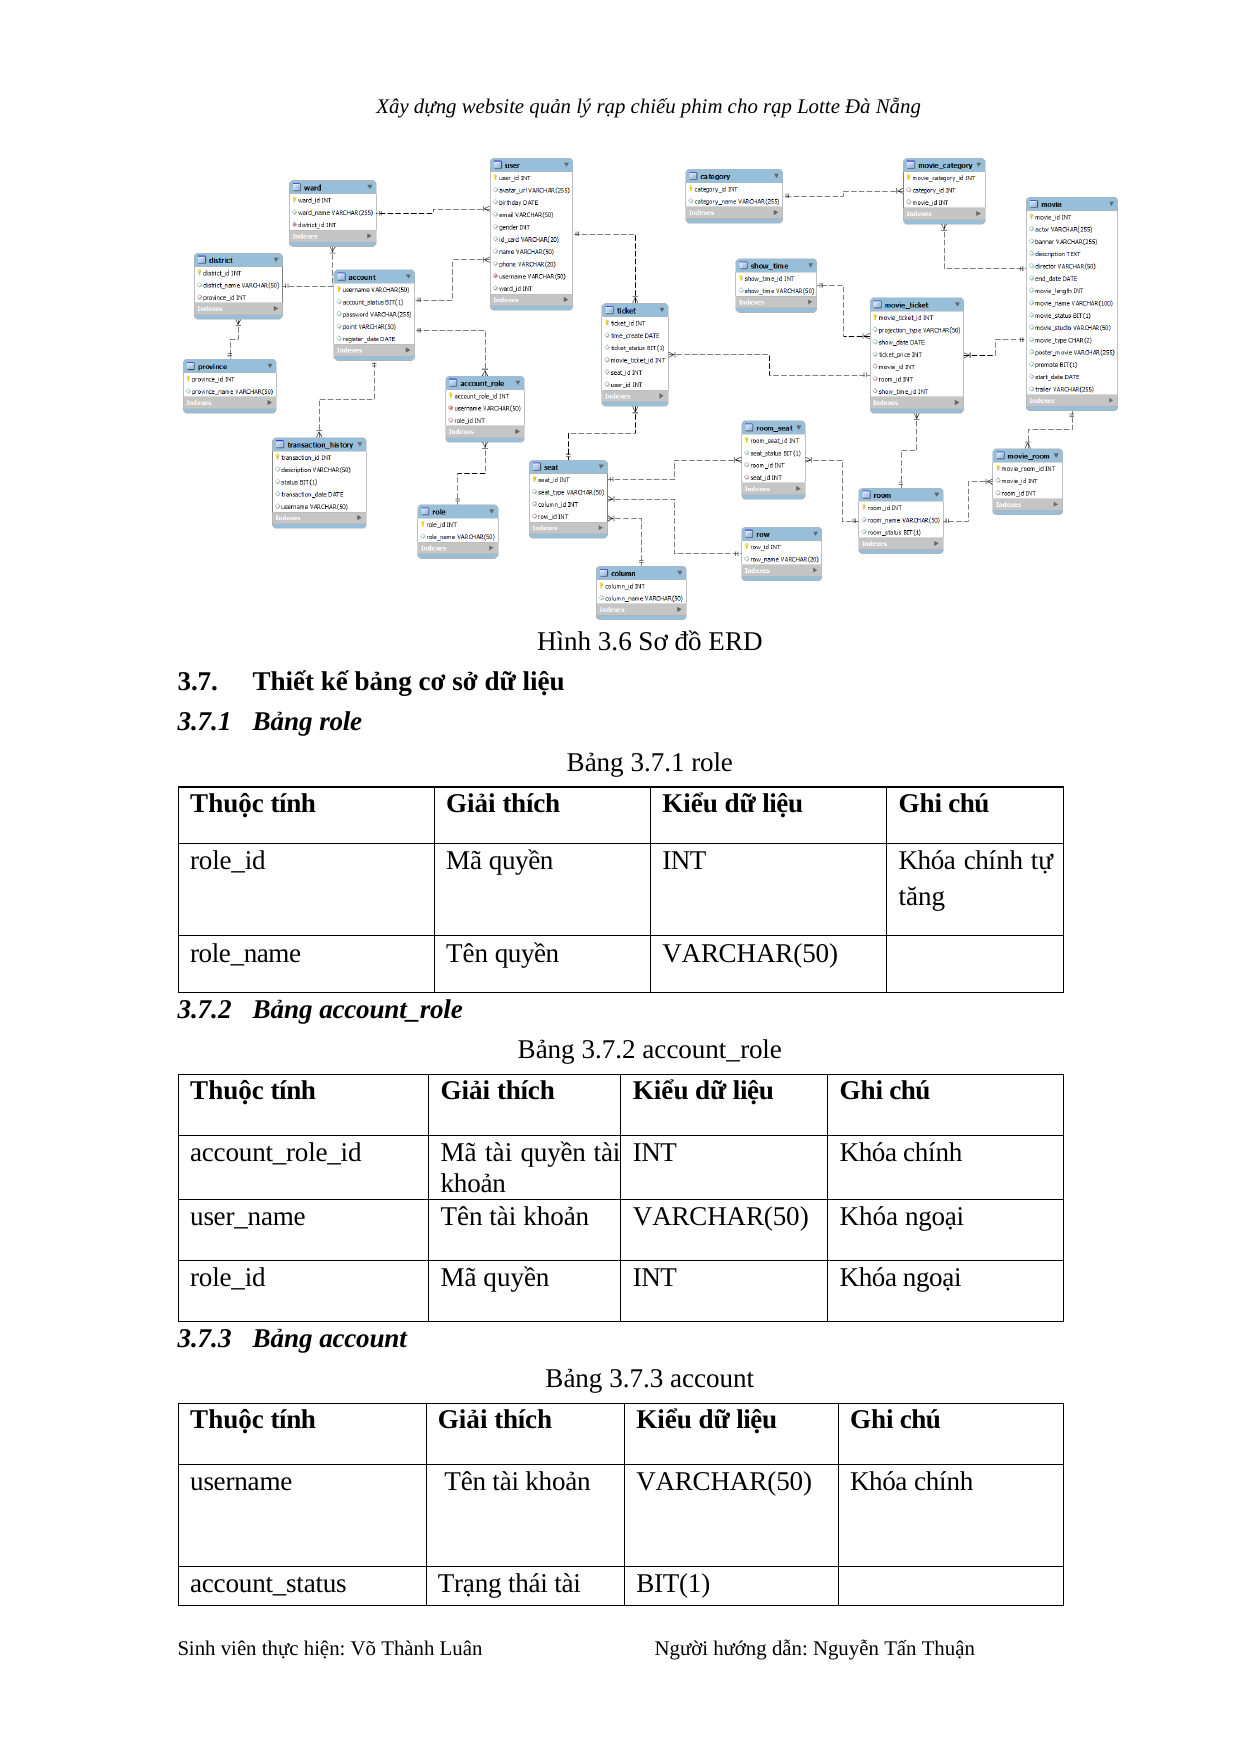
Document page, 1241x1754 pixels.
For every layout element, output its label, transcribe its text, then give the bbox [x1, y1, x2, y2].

table_header Kiểu dữ liệu [651, 788, 886, 843]
table_cell VARCHAR(50) [625, 1465, 838, 1566]
list 3.7.1 Bảng role [177, 706, 1122, 737]
text Hình 3.6 Sơ đồ ERD [177, 625, 1122, 656]
table_cell role_name [179, 936, 434, 992]
table_cell username [179, 1465, 426, 1566]
table_header Giải thích [435, 788, 650, 843]
table_header Ghi chú [887, 788, 1063, 843]
list 3.7.3 Bảng account [177, 1322, 1122, 1353]
table_cell INT [651, 844, 886, 935]
table_header Giải thích [427, 1404, 624, 1464]
table_cell Khóa chính [839, 1465, 1063, 1566]
table_cell role_id [179, 844, 434, 935]
picture [177, 152, 1123, 625]
table_cell Mã tài quyền tài khoản [429, 1136, 620, 1198]
table_cell Tên tài khoản [427, 1465, 624, 1566]
table_cell [887, 936, 1063, 992]
table_cell Khóa ngoại [828, 1200, 1063, 1260]
table_cell Tên tài khoản [429, 1200, 620, 1260]
table_cell VARCHAR(50) [651, 936, 886, 992]
table_header Kiểu dữ liệu [621, 1075, 827, 1135]
table_cell VARCHAR(50) [621, 1200, 827, 1260]
table_cell Khóa chính tự tăng [887, 844, 1063, 935]
table_header Thuộc tính [179, 1404, 426, 1464]
table_cell [839, 1567, 1063, 1605]
table_header Kiểu dữ liệu [625, 1404, 838, 1464]
table_cell account_role_id [179, 1136, 428, 1198]
table_cell user_name [179, 1200, 428, 1260]
table_header Ghi chú [839, 1404, 1063, 1464]
table_cell INT [621, 1136, 827, 1198]
table_header Thuộc tính [179, 788, 434, 843]
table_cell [427, 1567, 624, 1605]
text Bảng 3.7.2 account_role [177, 1033, 1122, 1065]
table_cell role_id [179, 1261, 428, 1321]
table_cell INT [621, 1261, 827, 1321]
table_header Thuộc tính [179, 1075, 428, 1135]
table_cell Mã quyền [435, 844, 650, 935]
table_cell Mã quyền [429, 1261, 620, 1321]
table_header Giải thích [429, 1075, 620, 1135]
text Bảng 3.7.1 role [177, 746, 1122, 777]
table_cell Khóa chính [828, 1136, 1063, 1198]
text Bảng 3.7.3 account [177, 1362, 1122, 1394]
table_cell Tên quyền [435, 936, 650, 992]
table_cell BIT(1) [625, 1567, 838, 1605]
table_cell Khóa ngoại [828, 1261, 1063, 1321]
list 3.7.2 Bảng account_role [177, 993, 1122, 1024]
table_header Ghi chú [828, 1075, 1063, 1135]
table_cell account_status [179, 1567, 426, 1605]
list 3.7. Thiết kế bảng cơ sở dữ liệu [177, 665, 1122, 696]
